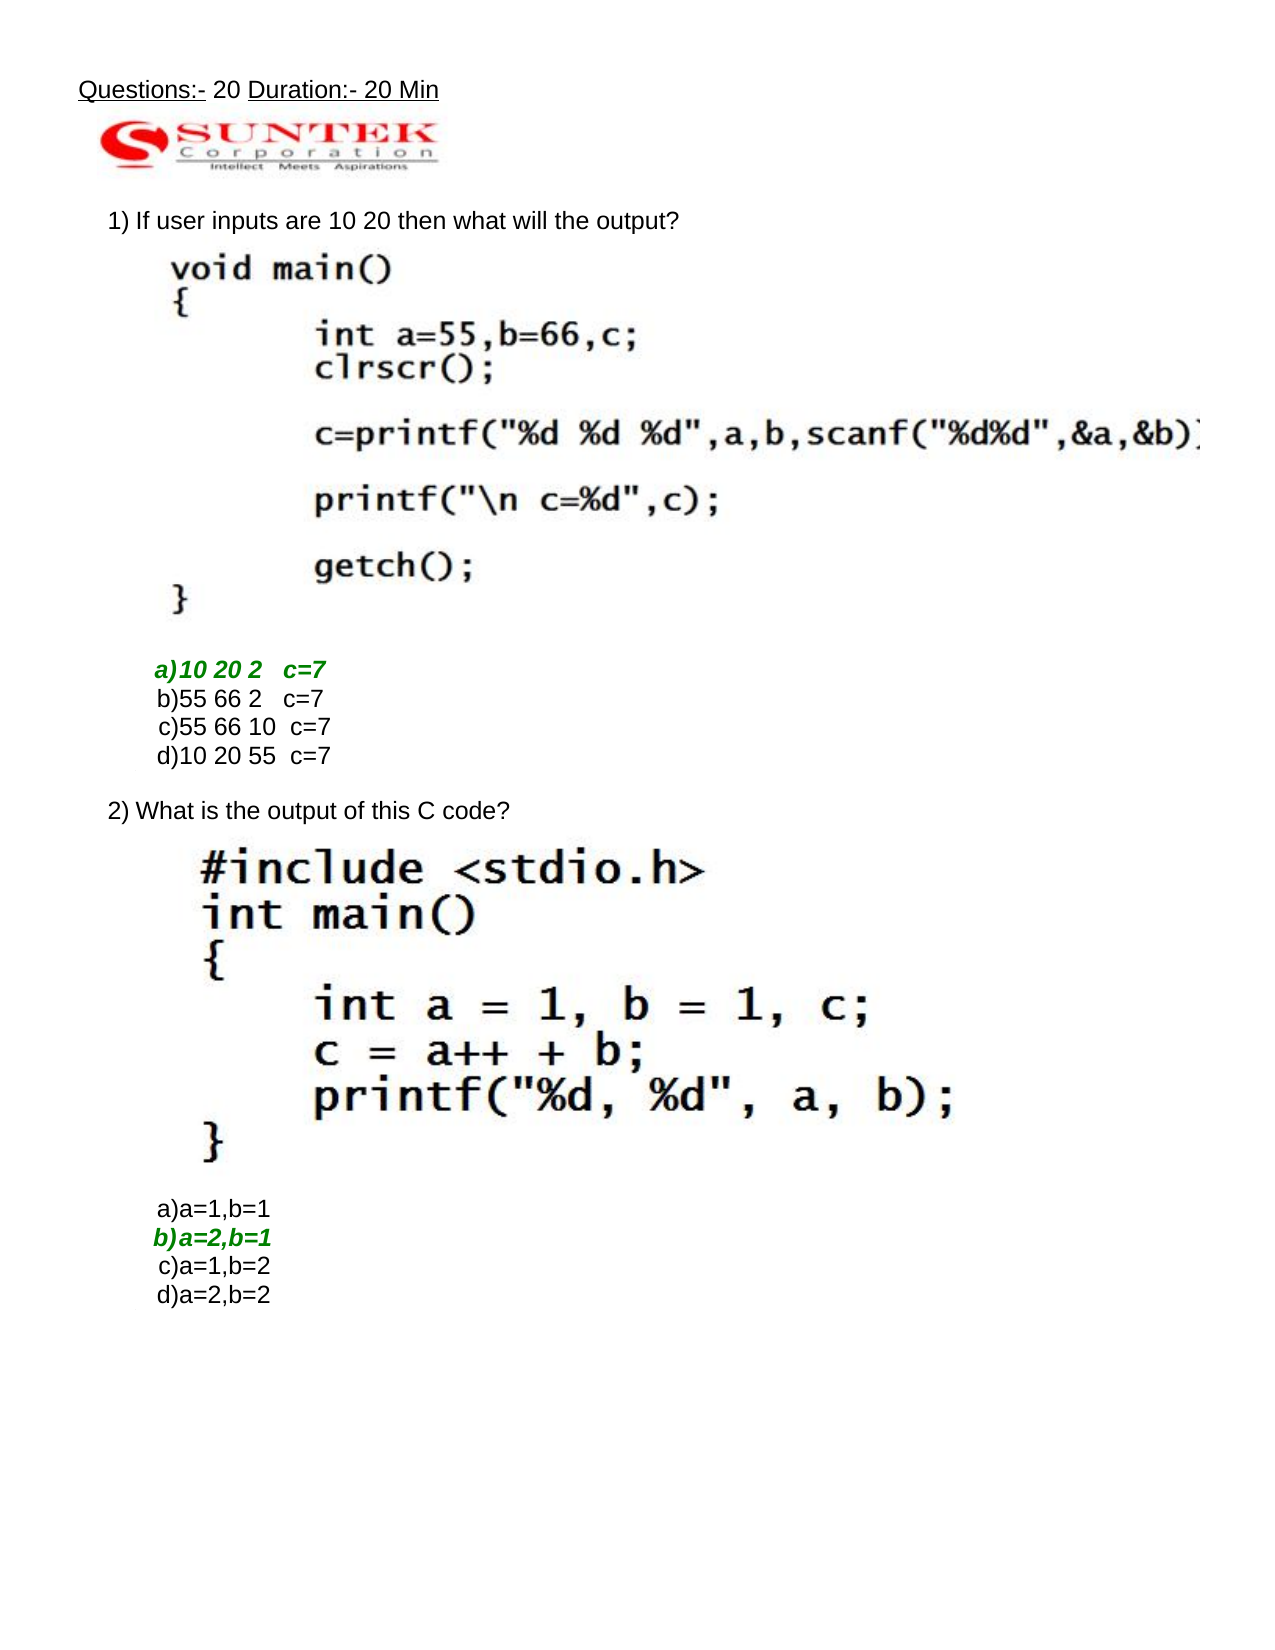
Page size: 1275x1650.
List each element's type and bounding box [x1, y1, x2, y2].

picture [154, 825, 1002, 1194]
table_header [75, 206, 1200, 796]
picture [96, 103, 449, 182]
picture [154, 234, 1200, 655]
table_header [75, 75, 1200, 206]
table_header [75, 796, 1200, 1335]
